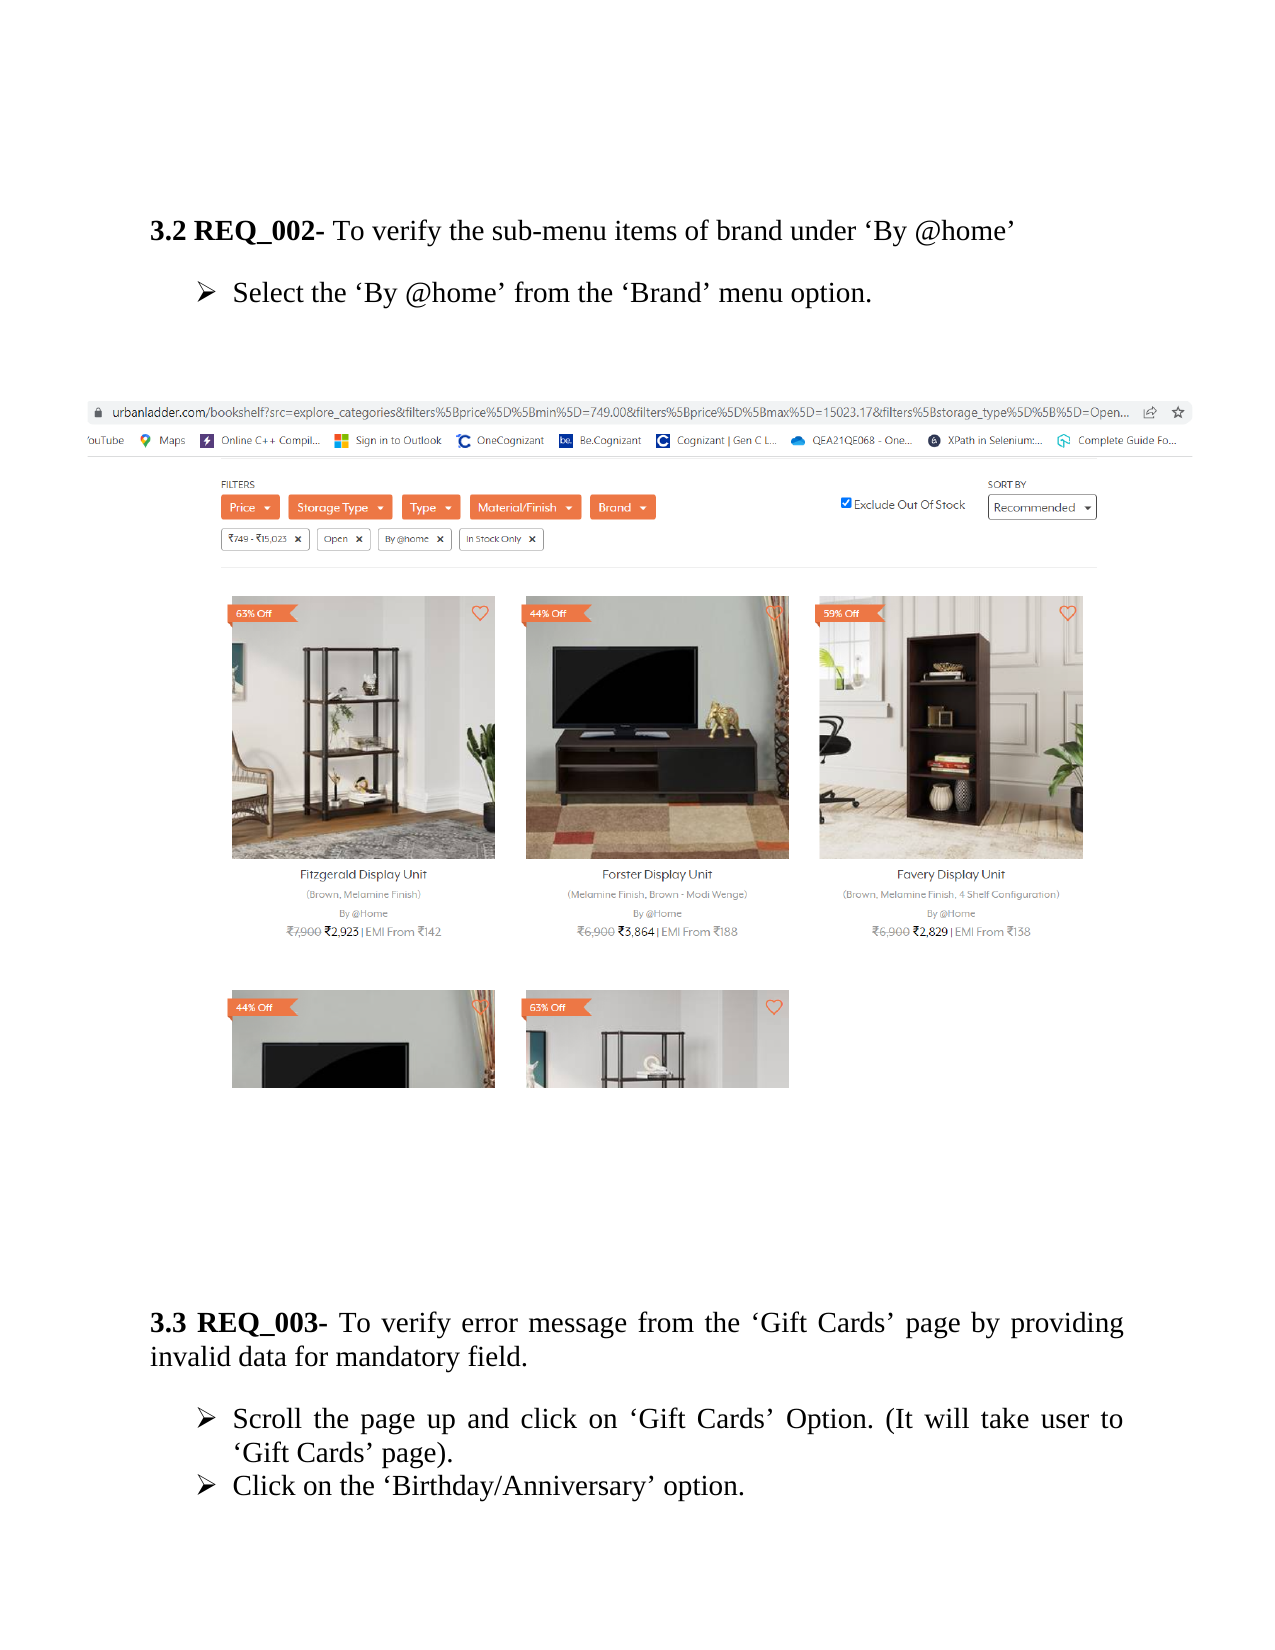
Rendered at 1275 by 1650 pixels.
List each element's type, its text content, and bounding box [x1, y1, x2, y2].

list Scroll the page up and click on ‘Gift Cards’ Option. (It will take user to ‘Gift Cards’ page). [195, 1401, 1125, 1468]
text 3.2 REQ_002- To verify the sub-menu items of brand under ‘By @home’ [150, 213, 1125, 246]
list Select the ‘By @home’ from the ‘Brand’ menu option. [195, 275, 1125, 309]
text 3.3 REQ_003- To verify error message from the ‘Gift Cards’ page by providing invalid data for mandatory field. [150, 1305, 1125, 1372]
list Click on the ‘Birthday/Anniversary’ option. [195, 1468, 1125, 1502]
picture [87, 401, 1193, 1088]
